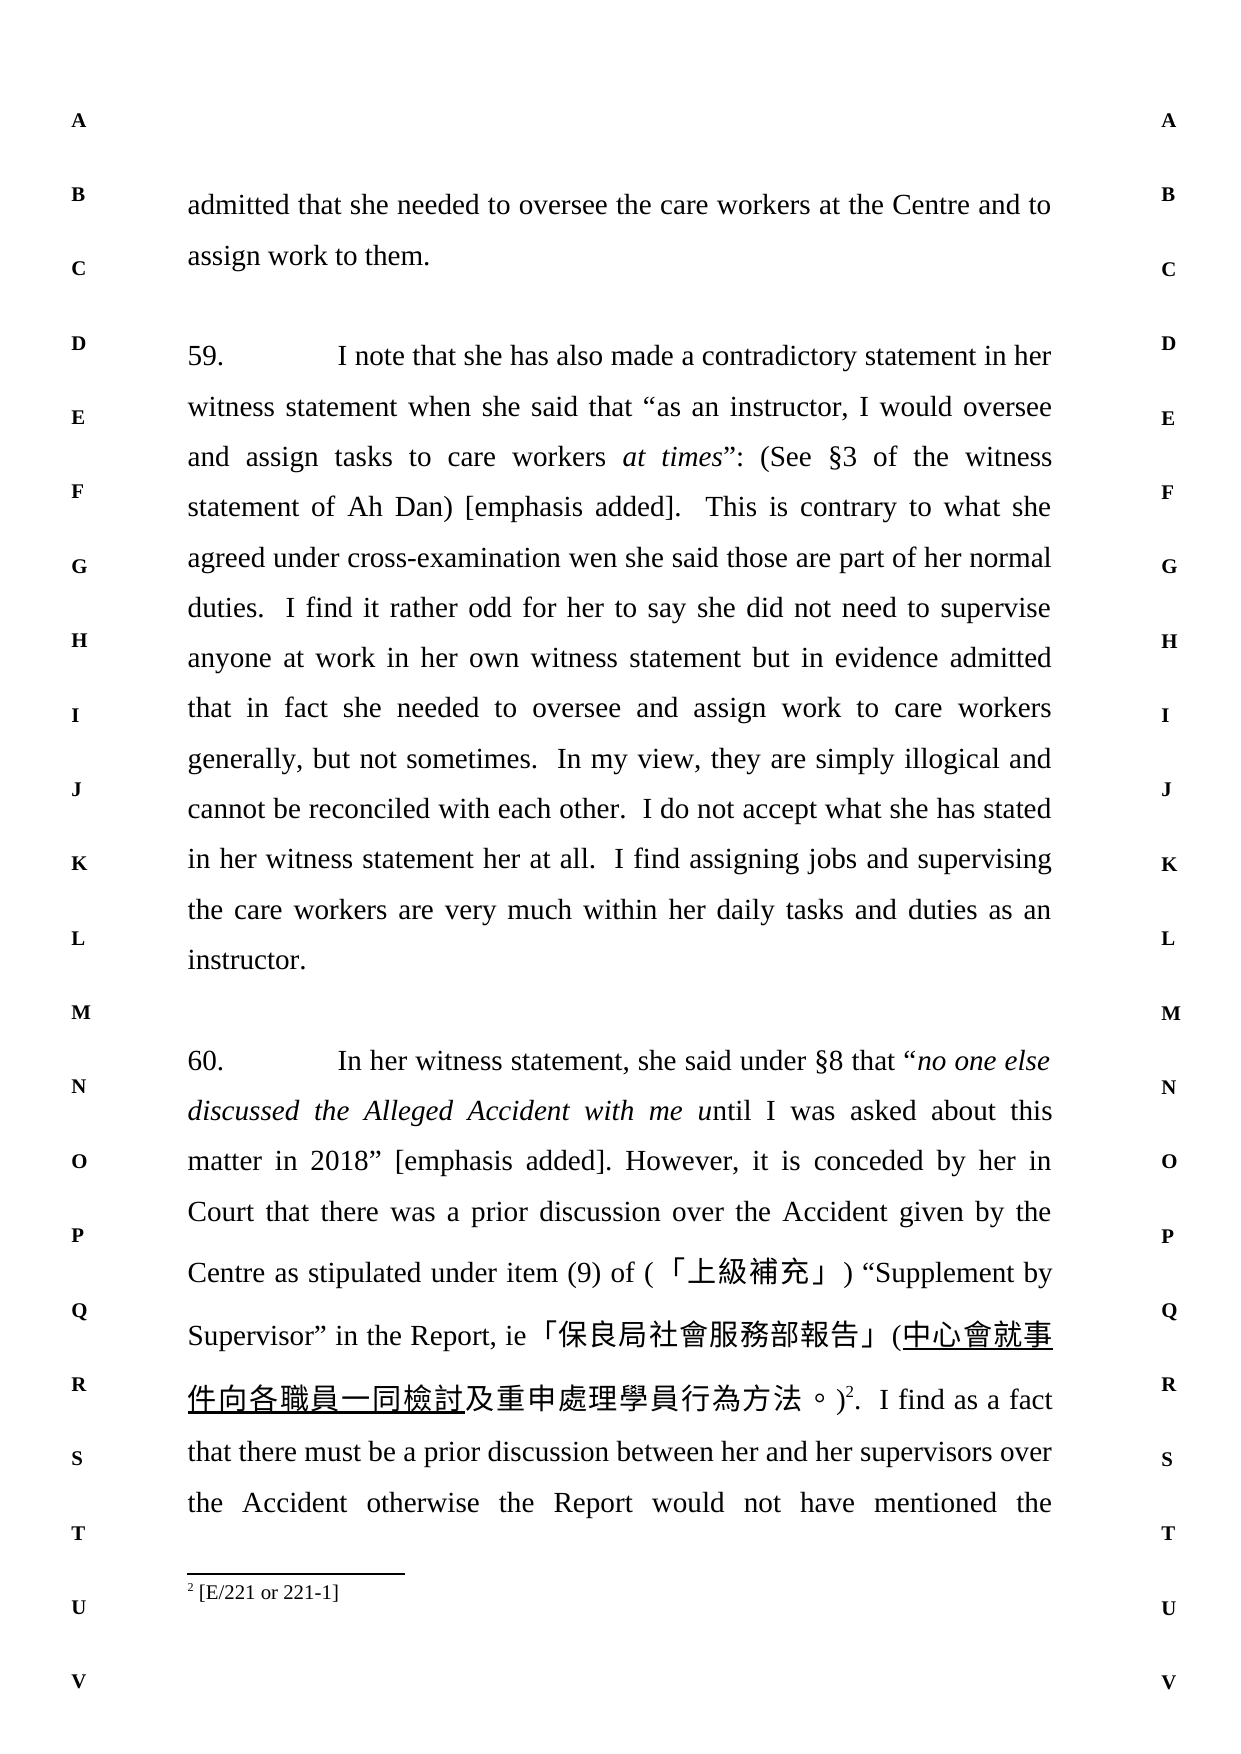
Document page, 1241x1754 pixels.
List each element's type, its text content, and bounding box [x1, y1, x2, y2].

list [187, 1043, 1053, 1518]
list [187, 187, 1053, 271]
list I note that she has also made a contradictory statement in her witness statement when she said that “as an instructor, I would oversee and assign tasks to care workers at times”: (See §3 of the witness statement of Ah Dan) [emphasis added]. This is contrary to what she agreed under cross-examination wen she said those are part of her normal duties. I find it rather odd for her to say she did not need to supervise anyone at work in her own witness statement but in evidence admitted that in fact she needed to oversee and assign work to care workers generally, but not sometimes. In my view, they are simply illogical and cannot be reconciled with each other. I do not accept what she has stated in her witness statement her at all. I find assigning jobs and supervising the care workers are very much within her daily tasks and duties as an instructor. [187, 338, 1053, 976]
